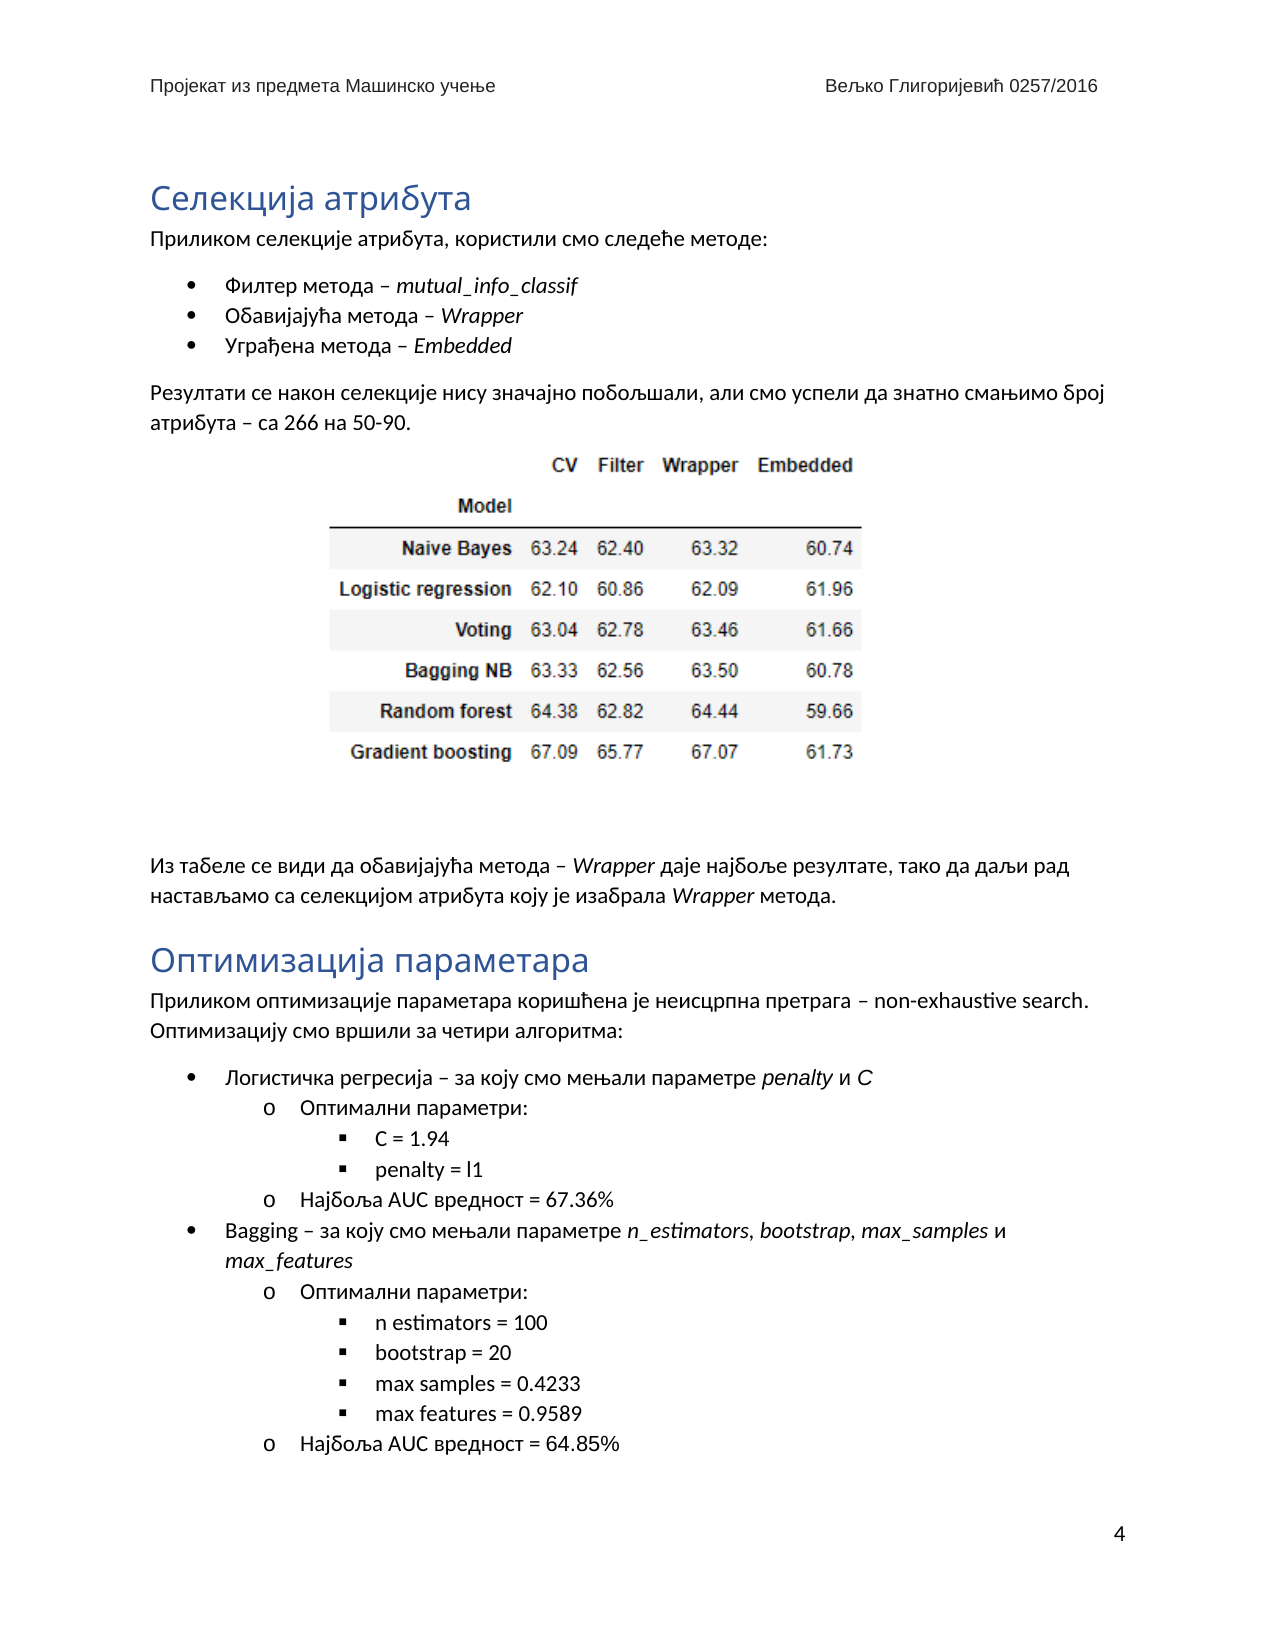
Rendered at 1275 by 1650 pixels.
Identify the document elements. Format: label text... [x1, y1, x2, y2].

list Логистичка регресија – за коју смо мењали параметре penalty и C [187, 1063, 1125, 1091]
list n estimators = 100 [337, 1308, 1125, 1336]
list Bagging – за коју смо мењали параметре n_estimators, bootstrap, max_samples и max_features [187, 1216, 1125, 1275]
subtitle Селекција атрибута [150, 175, 1125, 220]
list Оптимални параметри: [262, 1093, 1125, 1122]
subtitle Оптимизација параметара [150, 937, 1125, 982]
picture [322, 444, 876, 784]
list bootstrap = 20 [337, 1338, 1125, 1367]
list Уграђена метода – Embedded [187, 331, 1125, 359]
text Приликом селекције атрибута, користили смо следеће методе: [150, 224, 1125, 252]
list Оптимални параметри: [262, 1277, 1125, 1306]
text Резултати се након селекције нису значајно побољшали, али смо успели да знатно смањимо број атрибута – са 266 на 50-90. [150, 378, 1125, 436]
list Најбоља AUC вредност = 64.85% [262, 1429, 1125, 1458]
text Приликом оптимизације параметара коришћена је неисцрпна претрага – non-exhaustive search. Оптимизацију смо вршили за четири алгоритма: [150, 986, 1125, 1044]
text Из табеле се види да обавијајућа метода – Wrapper даје најбоље резултате, тако да даљи рад настављамо са селекцијом атрибута коју је изабрала Wrapper метода. [150, 851, 1125, 910]
list penalty = l1 [337, 1155, 1125, 1183]
list Филтер метода – mutual_info_classif [187, 271, 1125, 299]
list max samples = 0.4233 [337, 1369, 1125, 1397]
list Најбоља AUC вредност = 67.36% [262, 1185, 1125, 1214]
list C = 1.94 [337, 1124, 1125, 1153]
list Обавијајућа метода – Wrapper [187, 301, 1125, 329]
list max features = 0.9589 [337, 1399, 1125, 1427]
